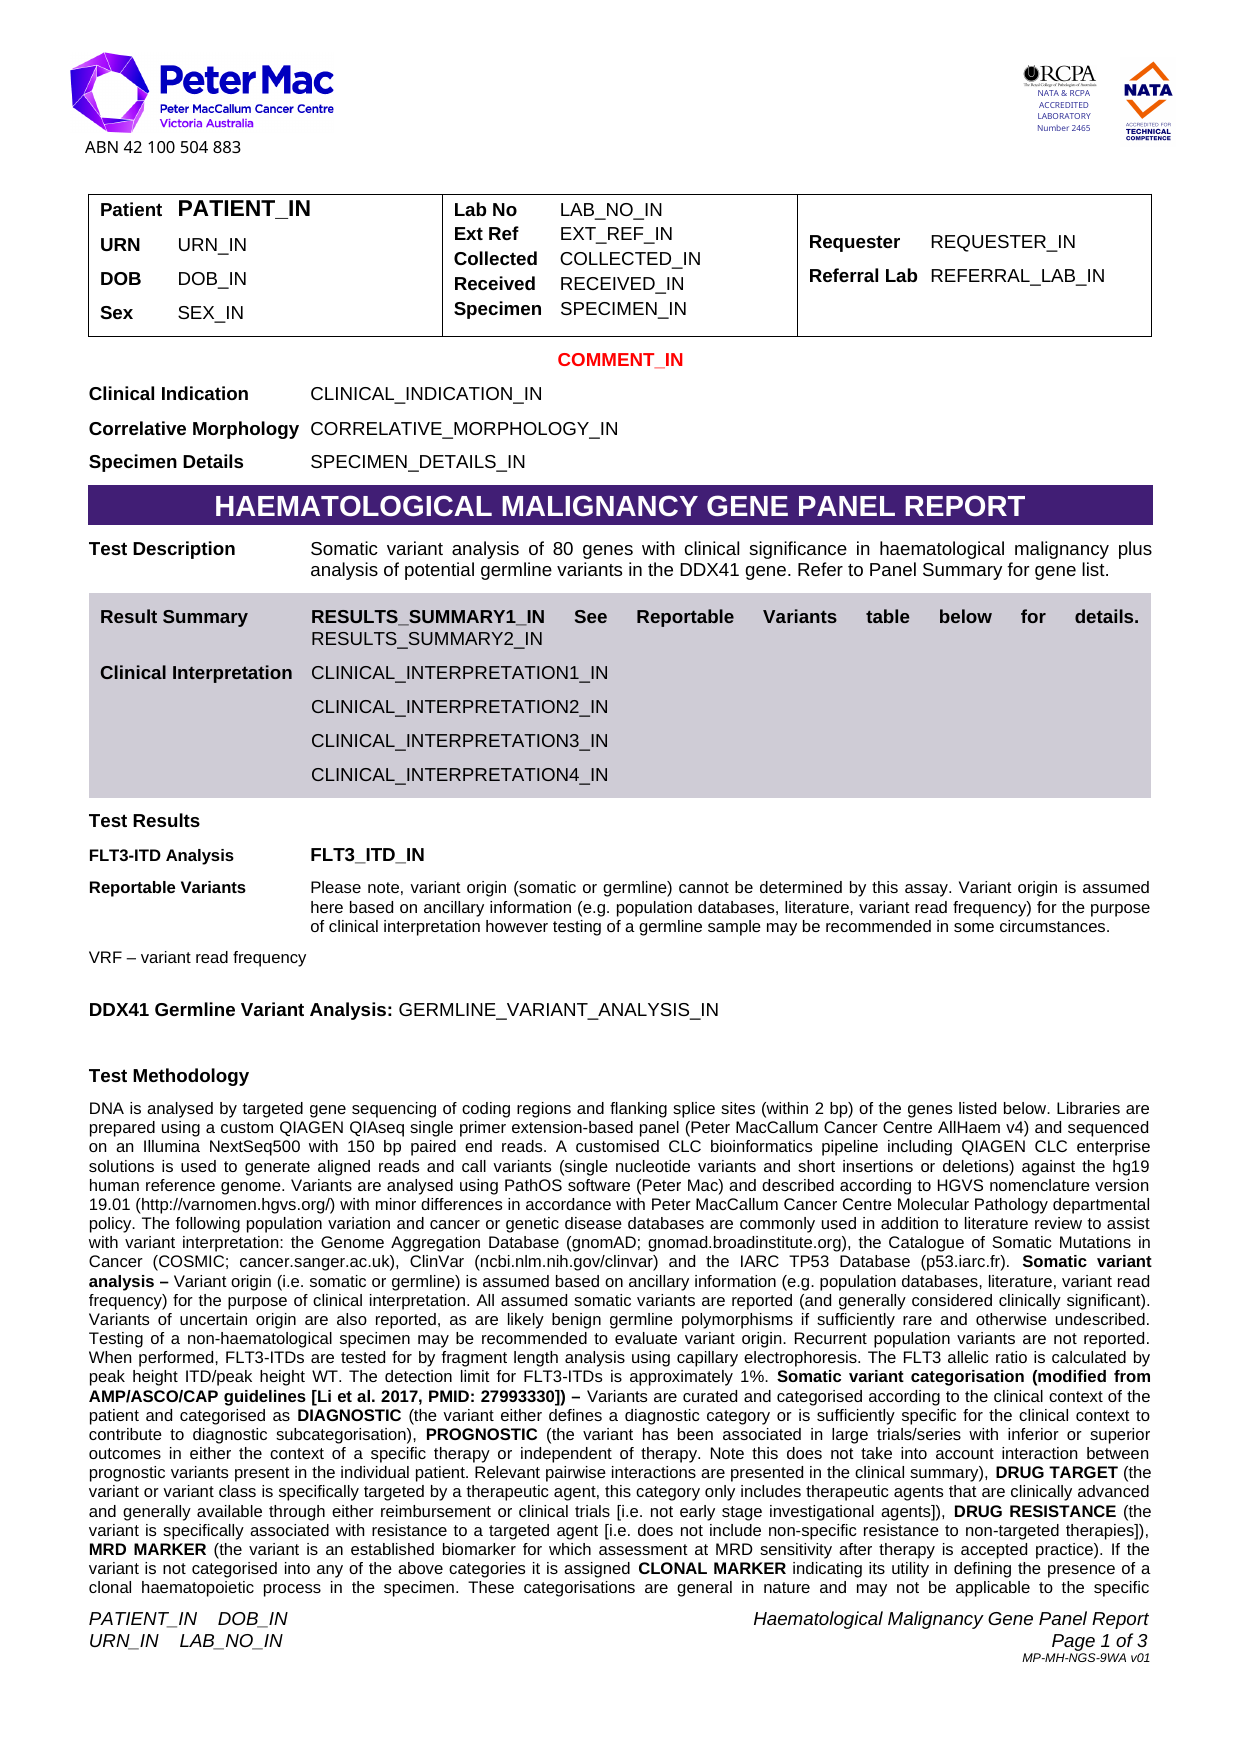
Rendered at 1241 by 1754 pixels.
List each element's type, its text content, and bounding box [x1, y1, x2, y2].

text Test Methodology [89, 1065, 1152, 1086]
table_header Result Summary RESULTS_SUMMARY1_IN See Reportable Variants table below for details. RESULTS_SUMMARY2_IN Clinical Interpretation CLINICAL_INTERPRETATION1_IN CLINICAL_INTERPRETATION2_IN CLINICAL_INTERPRETATION3_IN CLINICAL_INTERPRETATION4_IN [89, 593, 1151, 798]
text DDX41 Germline Variant Analysis: GERMLINE_VARIANT_ANALYSIS_IN [89, 999, 1152, 1021]
picture [1120, 57, 1177, 147]
text COMMENT_IN [89, 349, 1152, 371]
table_header Lab No LAB_NO_IN Ext Ref EXT_REF_IN Collected COLLECTED_IN Received RECEIVED_IN Specimen SPECIMEN_IN [443, 195, 797, 336]
text Test Description Somatic variant analysis of 80 genes with clinical significance in haematological malignancy plus analysis of potential germline variants in the DDX41 gene. Refer to Panel Summary for gene list. [89, 538, 1152, 581]
text Specimen Details SPECIMEN_DETAILS_IN [89, 451, 1152, 473]
text FLT3-ITD Analysis FLT3_ITD_IN [89, 844, 1152, 866]
picture [1022, 65, 1098, 88]
table_header Patient PATIENT_IN URN URN_IN DOB DOB_IN Sex SEX_IN [89, 195, 442, 336]
picture [70, 52, 334, 133]
table_header HAEMATOLOGICAL MALIGNANCY GENE PANEL REPORT [91, 489, 1149, 522]
text Correlative Morphology CORRELATIVE_MORPHOLOGY_IN [89, 417, 1152, 439]
text Test Results [89, 810, 1152, 832]
text VRF – variant read frequency [89, 948, 1152, 967]
text Clinical Indication CLINICAL_INDICATION_IN [89, 383, 1152, 405]
text Reportable Variants Please note, variant origin (somatic or germline) cannot be determined by this assay. Variant origin is assumed here based on ancillary information (e.g. population databases, literature, variant read frequency) for the purpose of clinical interpretation however testing of a germline sample may be recommended in some circumstances. [89, 878, 1152, 936]
table_header Requester REQUESTER_IN Referral Lab REFERRAL_LAB_IN [798, 195, 1151, 336]
